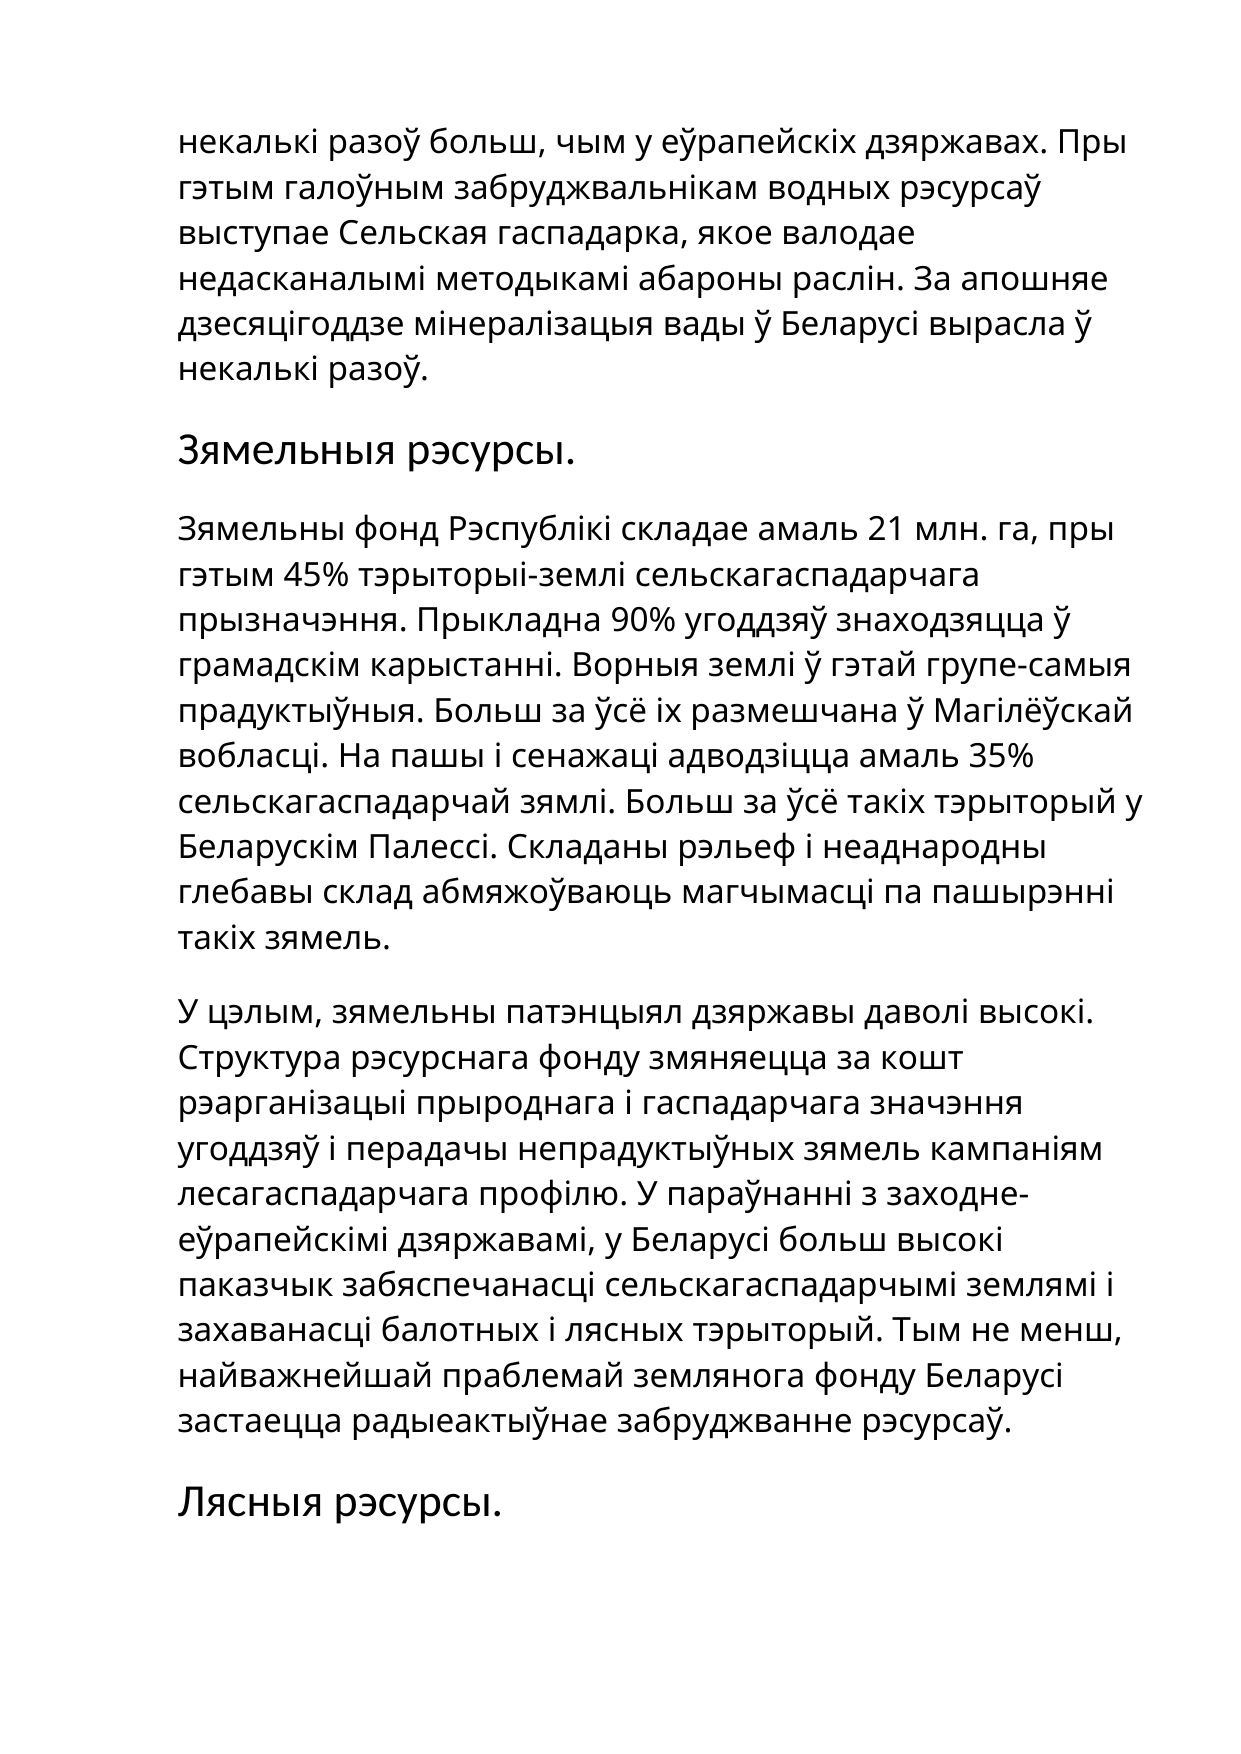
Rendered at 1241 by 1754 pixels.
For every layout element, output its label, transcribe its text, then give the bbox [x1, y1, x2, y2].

text Зямельныя рэсурсы. [177, 420, 1152, 476]
text Зямельны фонд Рэспублікі складае амаль 21 млн. га, пры гэтым 45% тэрыторыі-землі сельскагаспадарчага прызначэння. Прыкладна 90% угоддзяў знаходзяцца ў грамадскім карыстанні. Ворныя землі ў гэтай групе-самыя прадуктыўныя. Больш за ўсё іх размешчана ў Магілёўскай вобласці. На пашы і сенажаці адводзіцца амаль 35% сельскагаспадарчай зямлі. Больш за ўсё такіх тэрыторый у Беларускім Палессі. Складаны рэльеф і неаднародны глебавы склад абмяжоўваюць магчымасці па пашырэнні такіх зямель. [177, 505, 1152, 959]
text У цэлым, зямельны патэнцыял дзяржавы даволі высокі. Структура рэсурснага фонду змяняецца за кошт рэарганізацыі прыроднага і гаспадарчага значэння угоддзяў і перадачы непрадуктыўных зямель кампаніям лесагаспадарчага профілю. У параўнанні з заходне-еўрапейскімі дзяржавамі, у Беларусі больш высокі паказчык забяспечанасці сельскагаспадарчымі землямі і захаванасці балотных і лясных тэрыторый. Тым не менш, найважнейшай праблемай землянога фонду Беларусі застаецца радыеактыўнае забруджванне рэсурсаў. [177, 988, 1152, 1442]
text Лясныя рэсурсы. [177, 1472, 1152, 1527]
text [177, 118, 1152, 391]
